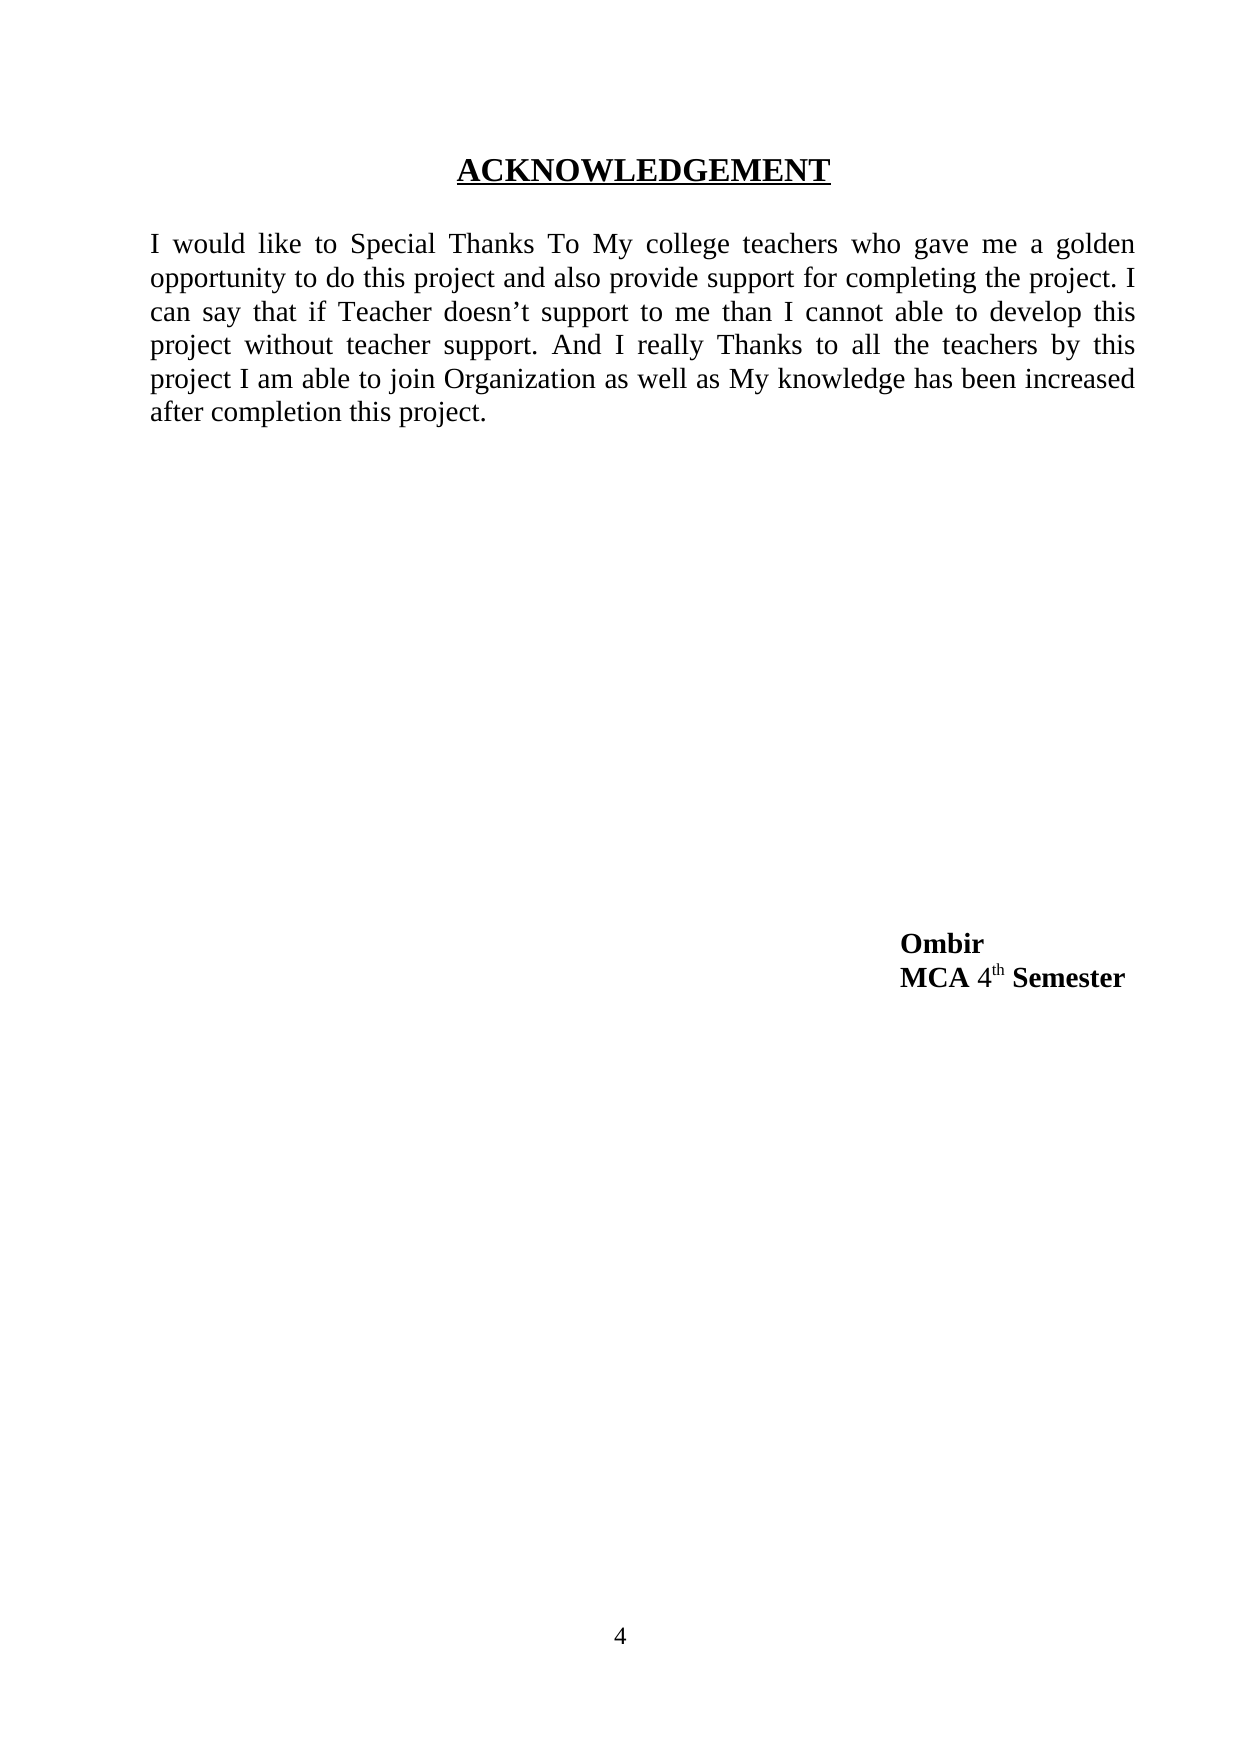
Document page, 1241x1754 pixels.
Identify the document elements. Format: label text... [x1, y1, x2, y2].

title Ombir [150, 926, 1137, 960]
title ACKNOWLEDGEMENT [150, 150, 1137, 188]
title MCA 4th Semester [150, 960, 1137, 1032]
title I would like to Special Thanks To My college teachers who gave me a golden opportunity to do this project and also provide support for completing the project. I can say that if Teacher doesn’t support to me than I cannot able to develop this project without teacher support. And I really Thanks to all the teachers by this project I am able to join Organization as well as My knowledge has been increased after completion this project. [150, 227, 1137, 428]
